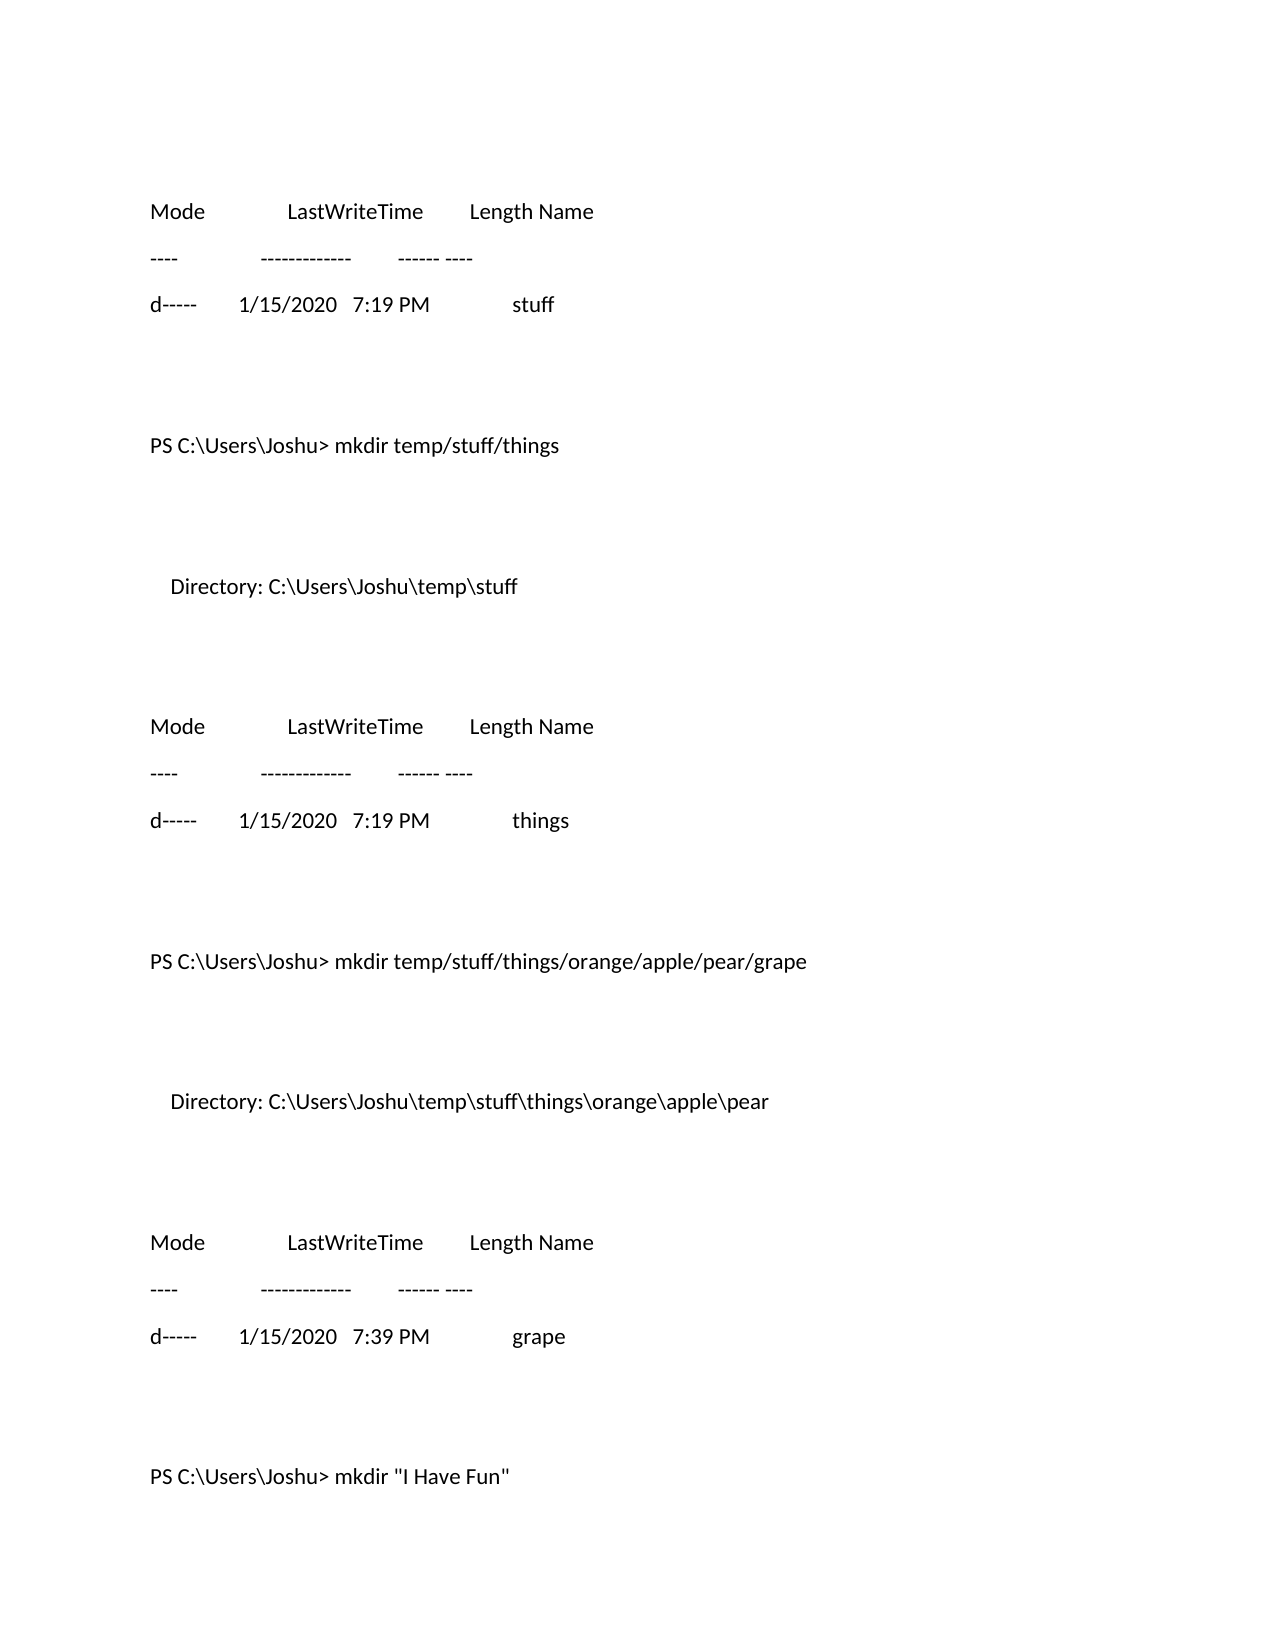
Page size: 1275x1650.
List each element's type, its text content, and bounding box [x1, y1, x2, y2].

text ---- ------------- ------ ---- [150, 1275, 1125, 1303]
text PS C:\Users\Joshu> mkdir temp/stuff/things [150, 431, 1125, 459]
text ---- ------------- ------ ---- [150, 244, 1125, 272]
text ---- ------------- ------ ---- [150, 759, 1125, 787]
text Directory: C:\Users\Joshu\temp\stuff\things\orange\apple\pear [150, 1087, 1125, 1116]
text Mode LastWriteTime Length Name [150, 1228, 1125, 1256]
text d----- 1/15/2020 7:19 PM things [150, 806, 1125, 834]
text Mode LastWriteTime Length Name [150, 712, 1125, 741]
text d----- 1/15/2020 7:19 PM stuff [150, 291, 1125, 319]
text d----- 1/15/2020 7:39 PM grape [150, 1322, 1125, 1350]
text PS C:\Users\Joshu> mkdir "I Have Fun" [150, 1462, 1125, 1491]
text PS C:\Users\Joshu> mkdir temp/stuff/things/orange/apple/pear/grape [150, 947, 1125, 975]
text Directory: C:\Users\Joshu\temp\stuff [150, 572, 1125, 600]
text Mode LastWriteTime Length Name [150, 197, 1125, 225]
